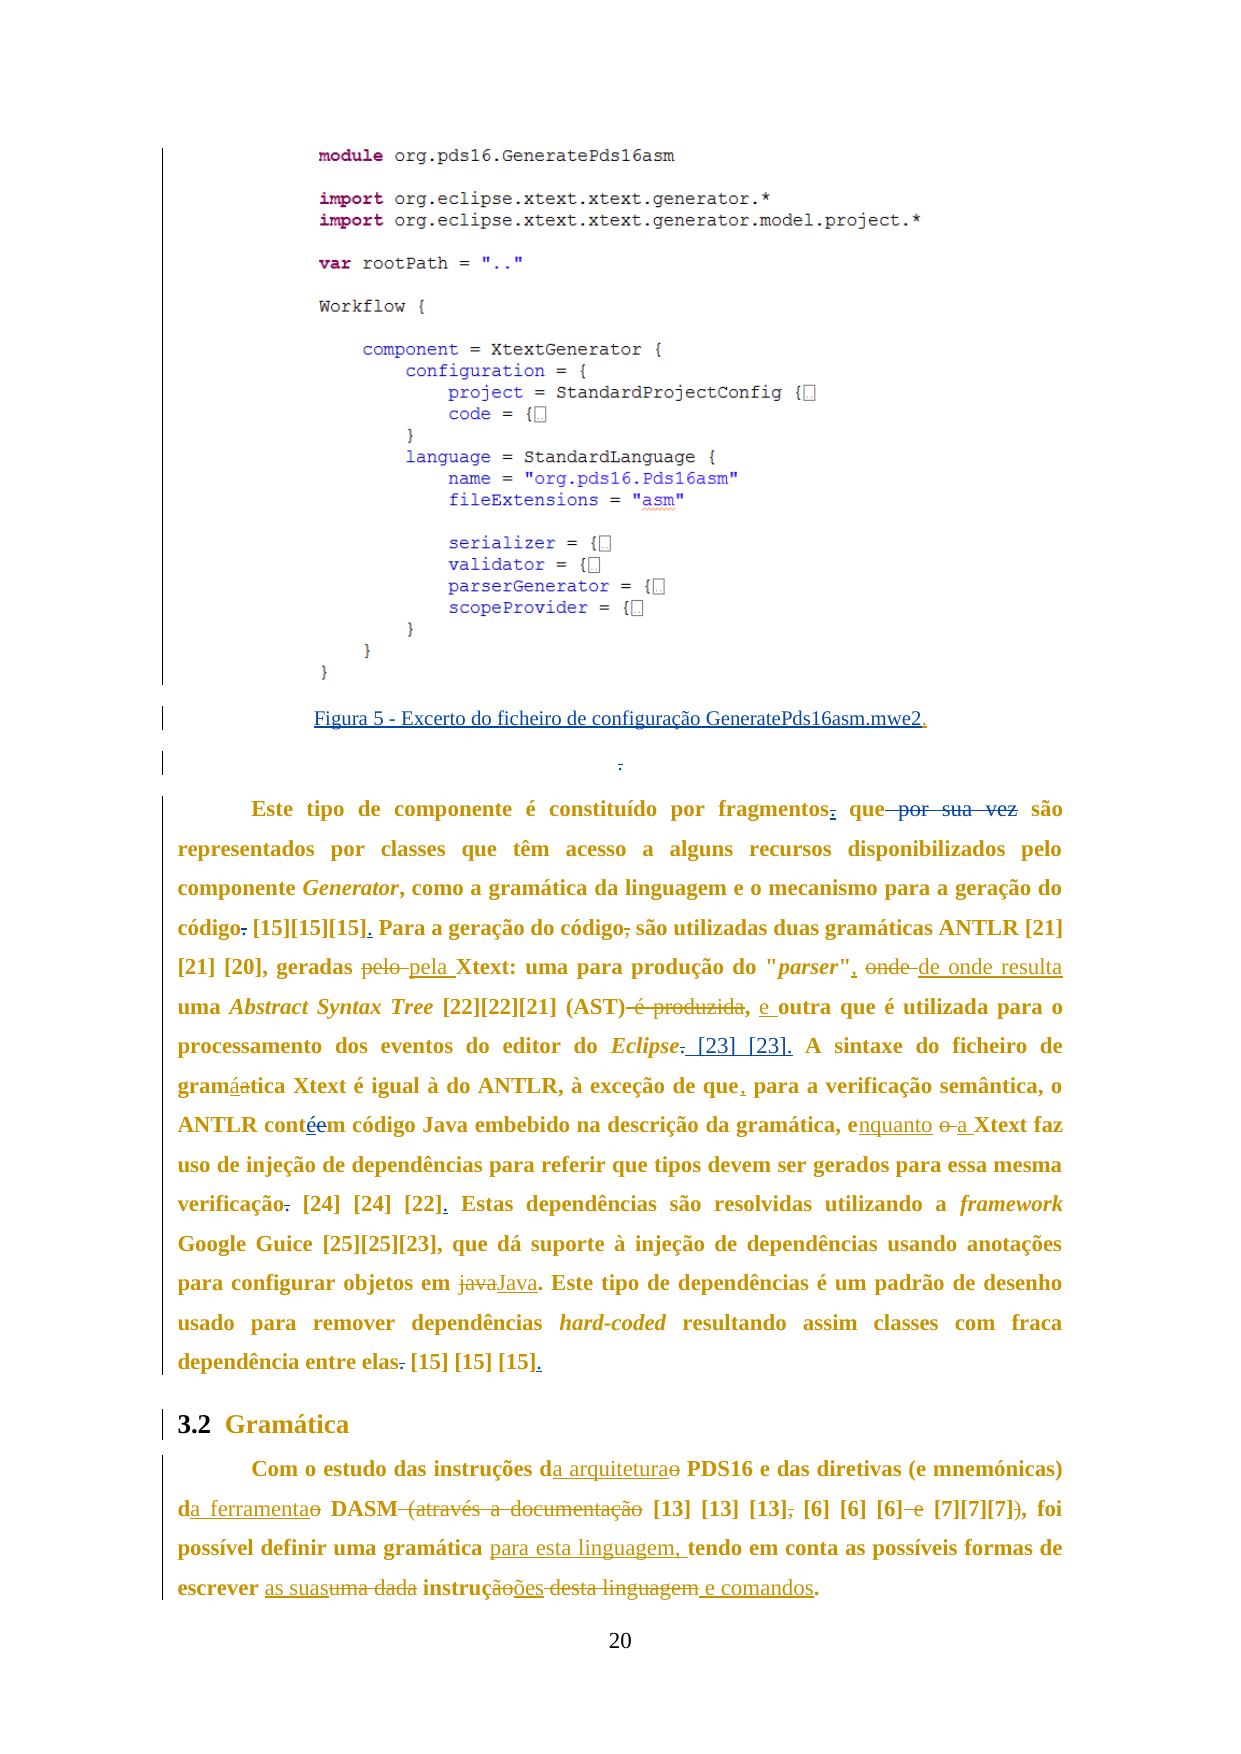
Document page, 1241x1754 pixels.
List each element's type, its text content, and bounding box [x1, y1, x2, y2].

picture [317, 147, 923, 685]
text Com o estudo das instruções d PDS16 e das diretivas (e mnemónicas) d DASM , foi possível definir uma gramática tendo em conta as possíveis formas de escrever instruç. [177, 1455, 1063, 1600]
text Este tipo de componente é constituído por fragmentos que são representados por classes que têm acesso a alguns recursos disponibilizados pelo componente Generator, como a gramática da linguagem e o mecanismo para a geração do código Para a geração do código são utilizadas duas gramáticas ANTLR, geradas Xtext: uma para produção do "parser" uma Abstract Syntax Tree (AST), outra que é utilizada para o processamento dos eventos do editor do Eclipse A sintaxe do ficheiro de gramtica Xtext é igual à do ANTLR, à exceção de que para a verificação semântica, o ANTLR contm código Java embebido na descrição da gramática, e Xtext faz uso de injeção de dependências para referir que tipos devem ser gerados para essa mesma verificação Estas dependências são resolvidas utilizando a framework Google Guice , que dá suporte à injeção de dependências usando anotações para configurar objetos em . Este tipo de dependências é um padrão de desenho usado para remover dependências hard-coded resultando assim classes com fraca dependência entre elas [177, 796, 1063, 1374]
text Gramática [177, 1408, 1063, 1440]
